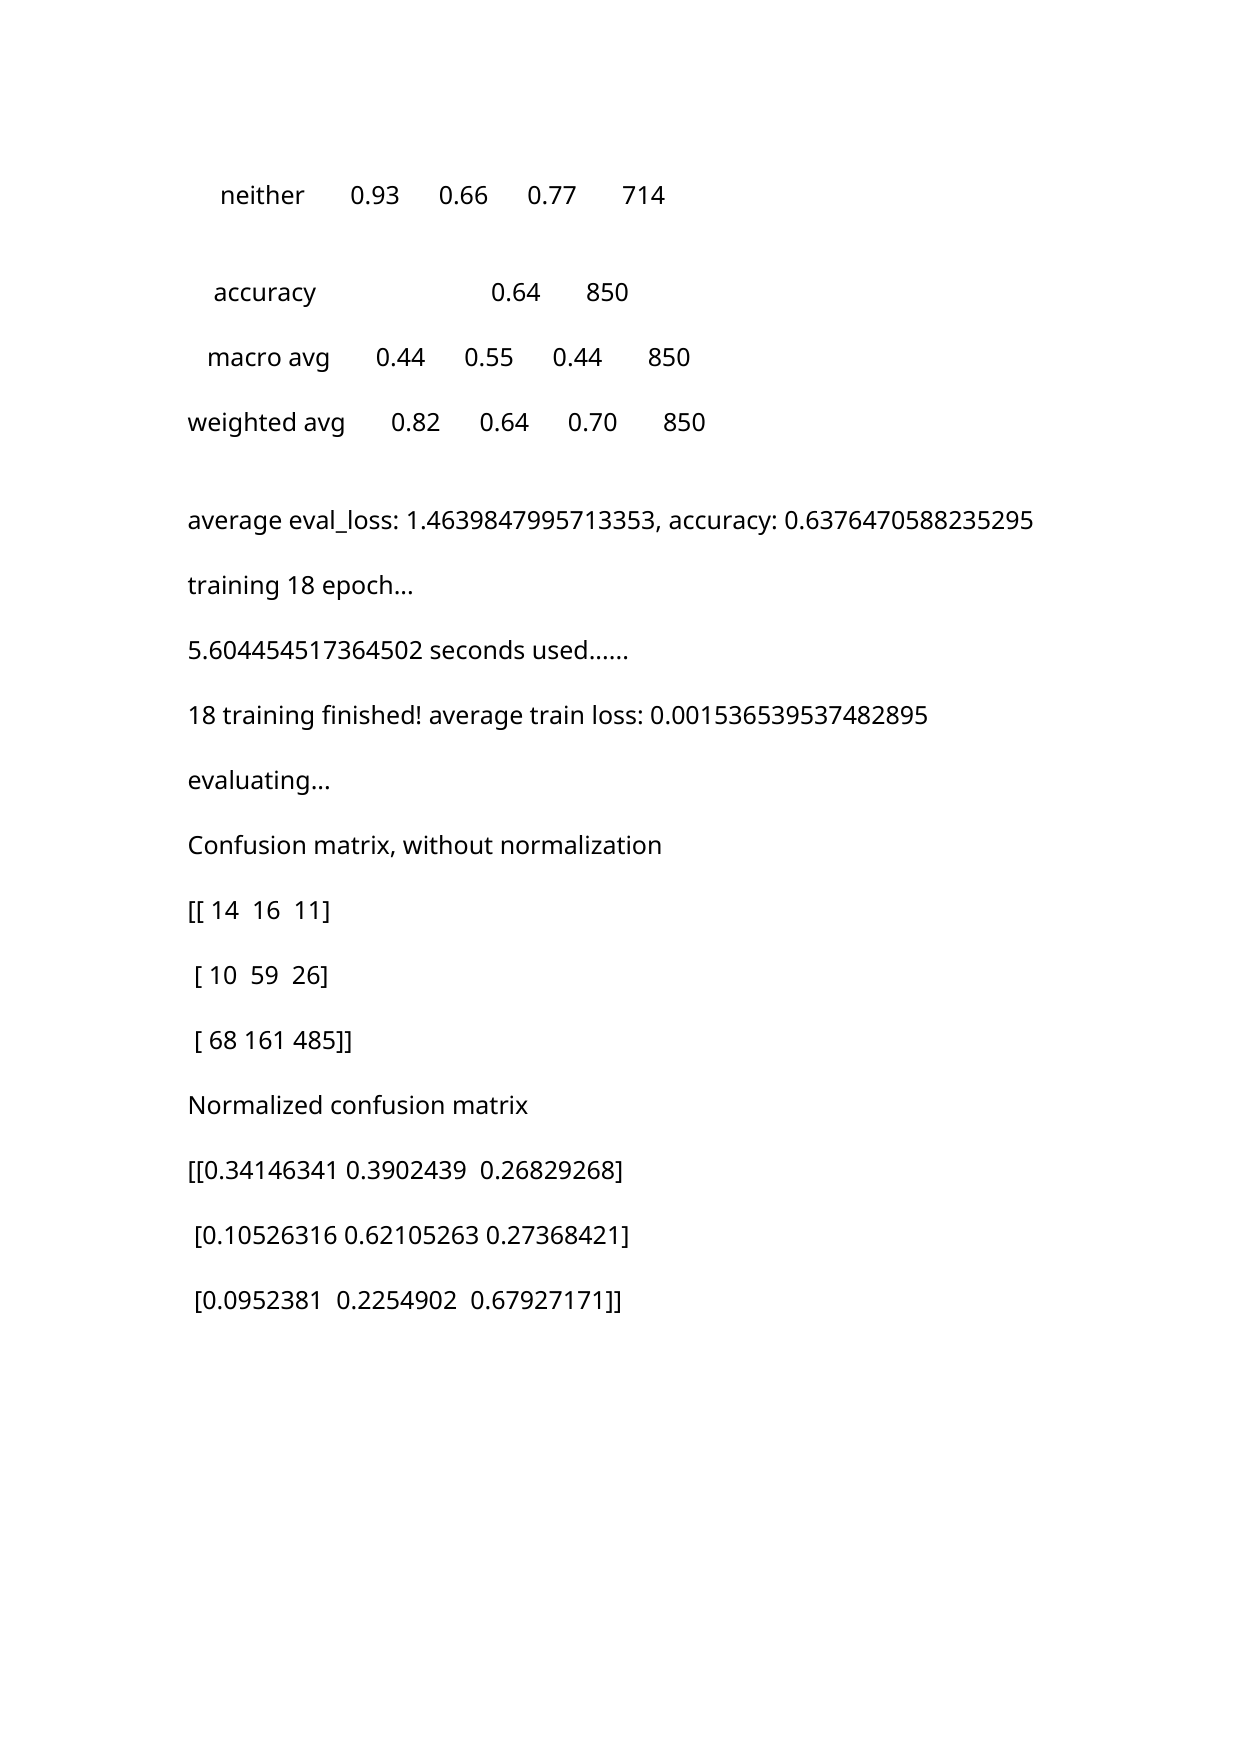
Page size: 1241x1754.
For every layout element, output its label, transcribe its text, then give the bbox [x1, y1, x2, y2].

text evaluating... [187, 747, 1053, 812]
text [ 10 59 26] [187, 942, 1053, 1007]
text neither 0.93 0.66 0.77 714 [187, 162, 1053, 227]
text accuracy 0.64 850 [187, 259, 1053, 324]
text [0.10526316 0.62105263 0.27368421] [187, 1202, 1053, 1267]
text Confusion matrix, without normalization [187, 812, 1053, 877]
text [0.0952381 0.2254902 0.67927171]] [187, 1267, 1053, 1332]
text macro avg 0.44 0.55 0.44 850 [187, 324, 1053, 389]
text 5.604454517364502 seconds used...... [187, 617, 1053, 682]
text average eval_loss: 1.4639847995713353, accuracy: 0.6376470588235295 [187, 487, 1053, 552]
text [[ 14 16 11] [187, 877, 1053, 942]
text training 18 epoch... [187, 552, 1053, 617]
text Normalized confusion matrix [187, 1072, 1053, 1137]
text [[0.34146341 0.3902439 0.26829268] [187, 1137, 1053, 1202]
text weighted avg 0.82 0.64 0.70 850 [187, 389, 1053, 454]
text [ 68 161 485]] [187, 1007, 1053, 1072]
text 18 training finished! average train loss: 0.001536539537482895 [187, 682, 1053, 747]
